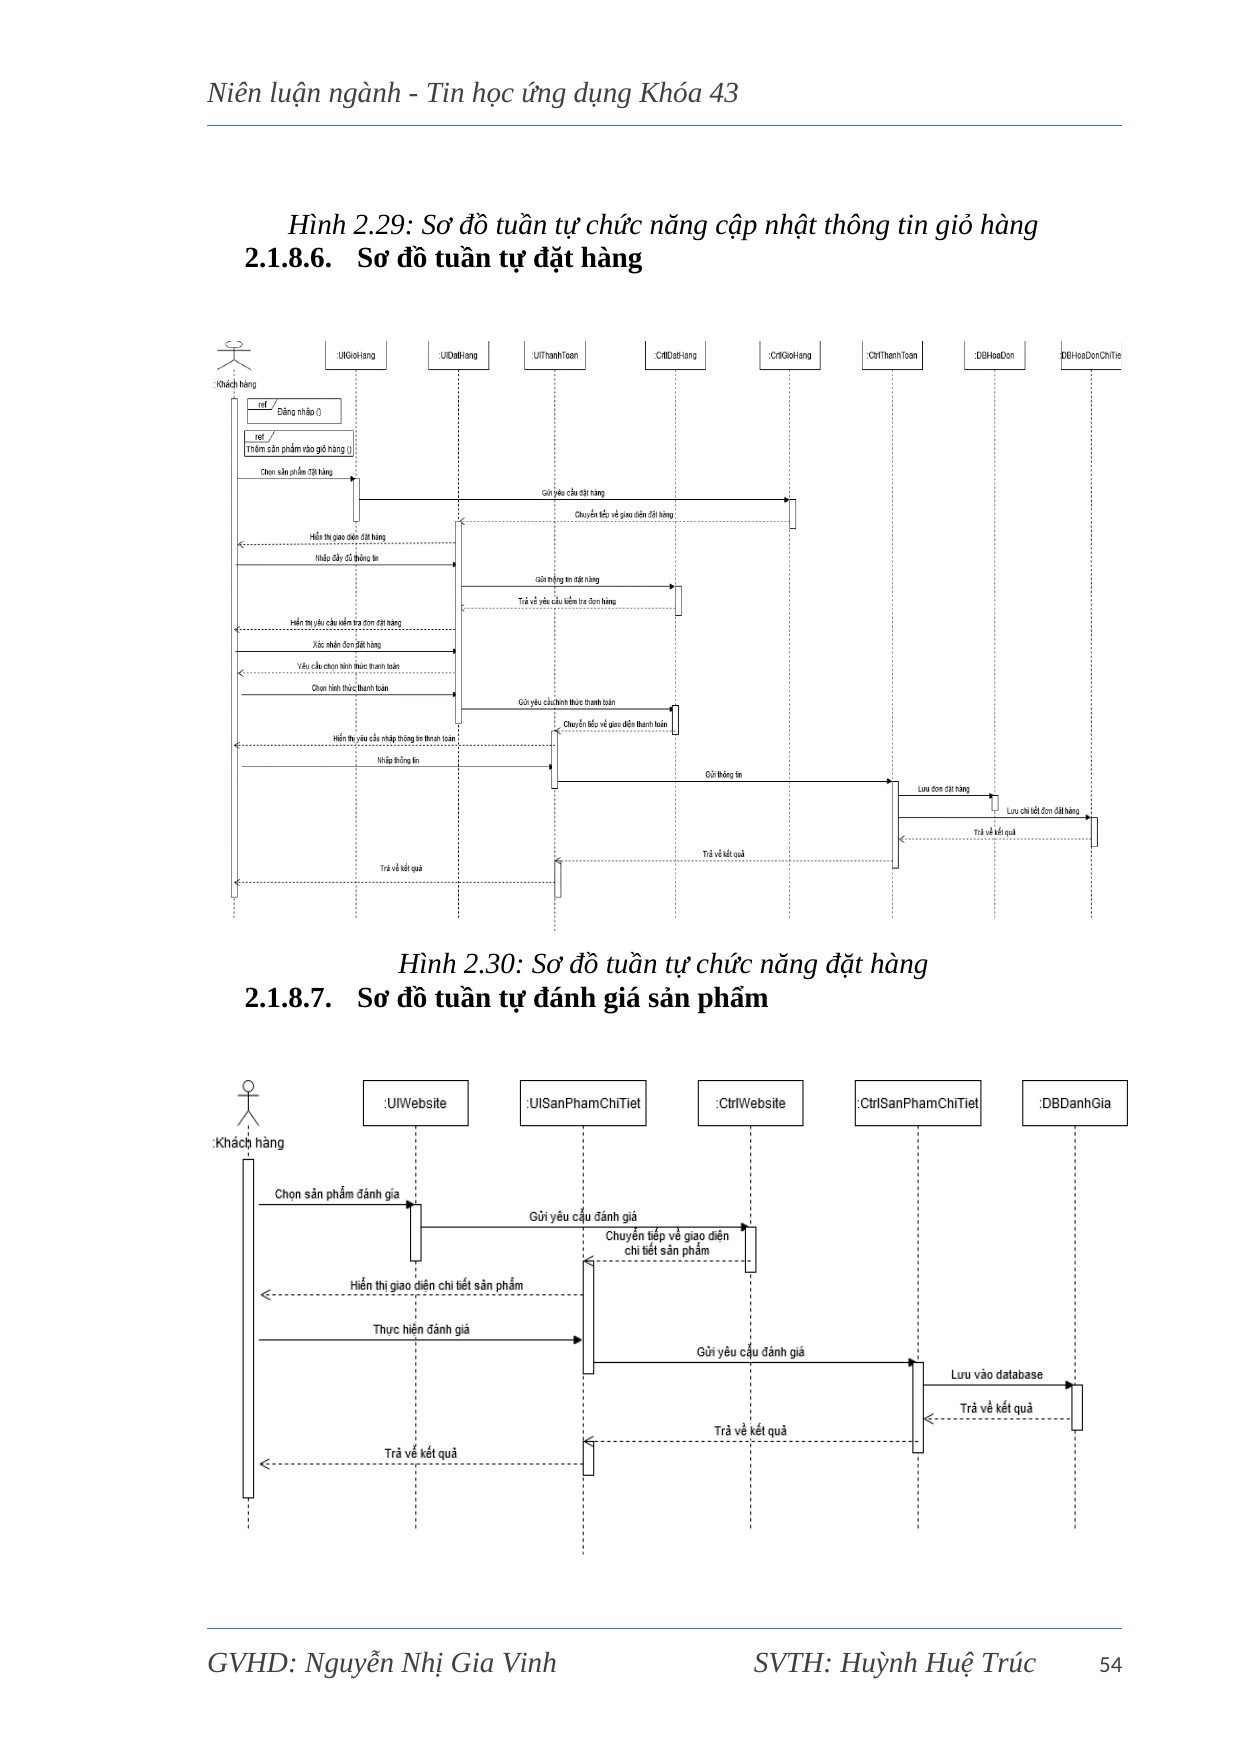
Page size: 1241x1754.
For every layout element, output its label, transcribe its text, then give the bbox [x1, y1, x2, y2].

list Sơ đồ tuần tự đánh giá sản phẩm [244, 980, 1122, 1014]
text Hình 2.29: Sơ đồ tuần tự chức năng cập nhật thông tin giỏ hàng [207, 207, 1122, 240]
picture [206, 341, 1122, 933]
picture [206, 1080, 1129, 1556]
list Sơ đồ tuần tự đặt hàng [244, 240, 1122, 274]
text Hình 2.30: Sơ đồ tuần tự chức năng đặt hàng [207, 947, 1122, 980]
